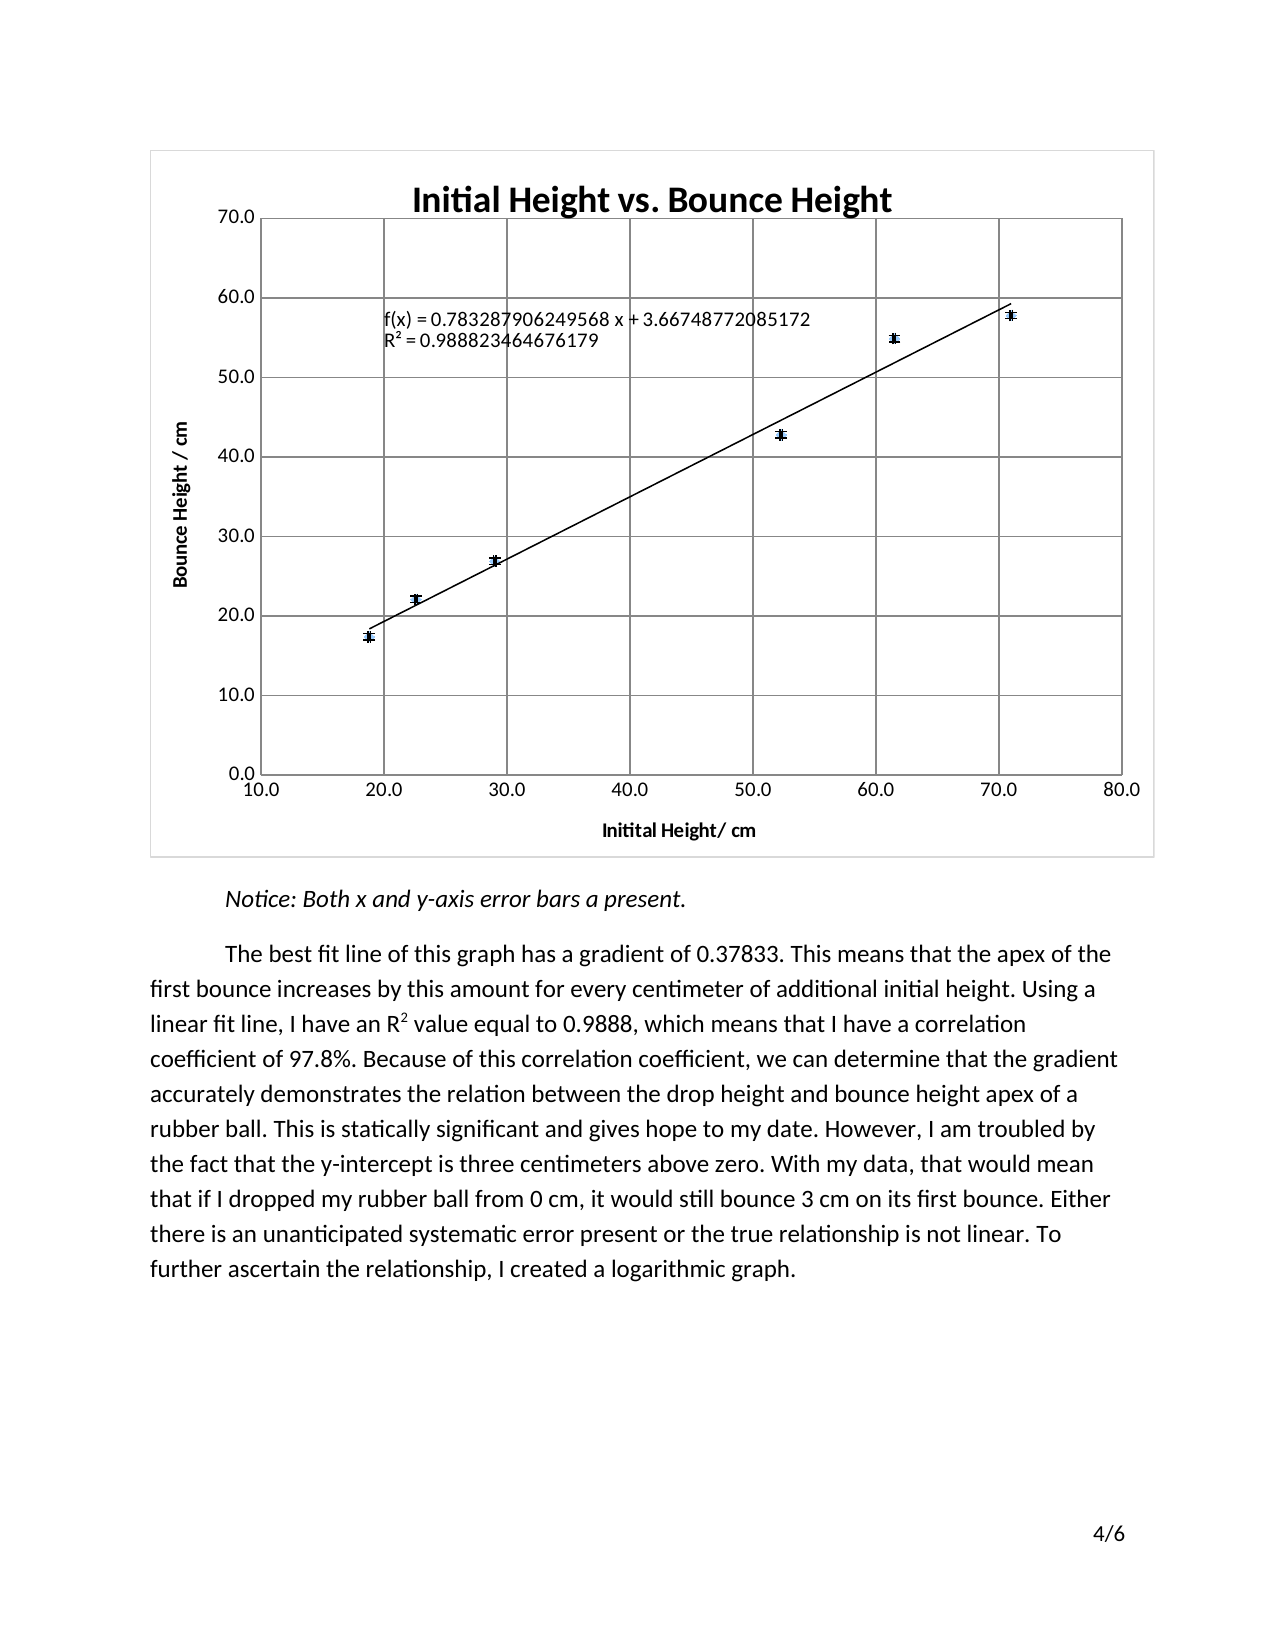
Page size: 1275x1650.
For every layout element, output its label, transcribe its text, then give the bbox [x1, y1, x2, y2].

text The best fit line of this graph has a gradient of 0.37833. This means that the apex of the first bounce increases by this amount for every centimeter of additional initial height. Using a linear fit line, I have an R2 value equal to 0.9888, which means that I have a correlation coefficient of 97.8%. Because of this correlation coefficient, we can determine that the gradient accurately demonstrates the relation between the drop height and bounce height apex of a rubber ball. This is statically significant and gives hope to my date. However, I am troubled by the fact that the y-intercept is three centimeters above zero. With my data, that would mean that if I dropped my rubber ball from 0 cm, it would still bounce 3 cm on its first bounce. Either there is an unanticipated systematic error present or the true relationship is not linear. To further ascertain the relationship, I created a logarithmic graph. [150, 939, 1134, 1284]
text Notice: Both x and y-axis error bars a present. [150, 883, 1134, 913]
